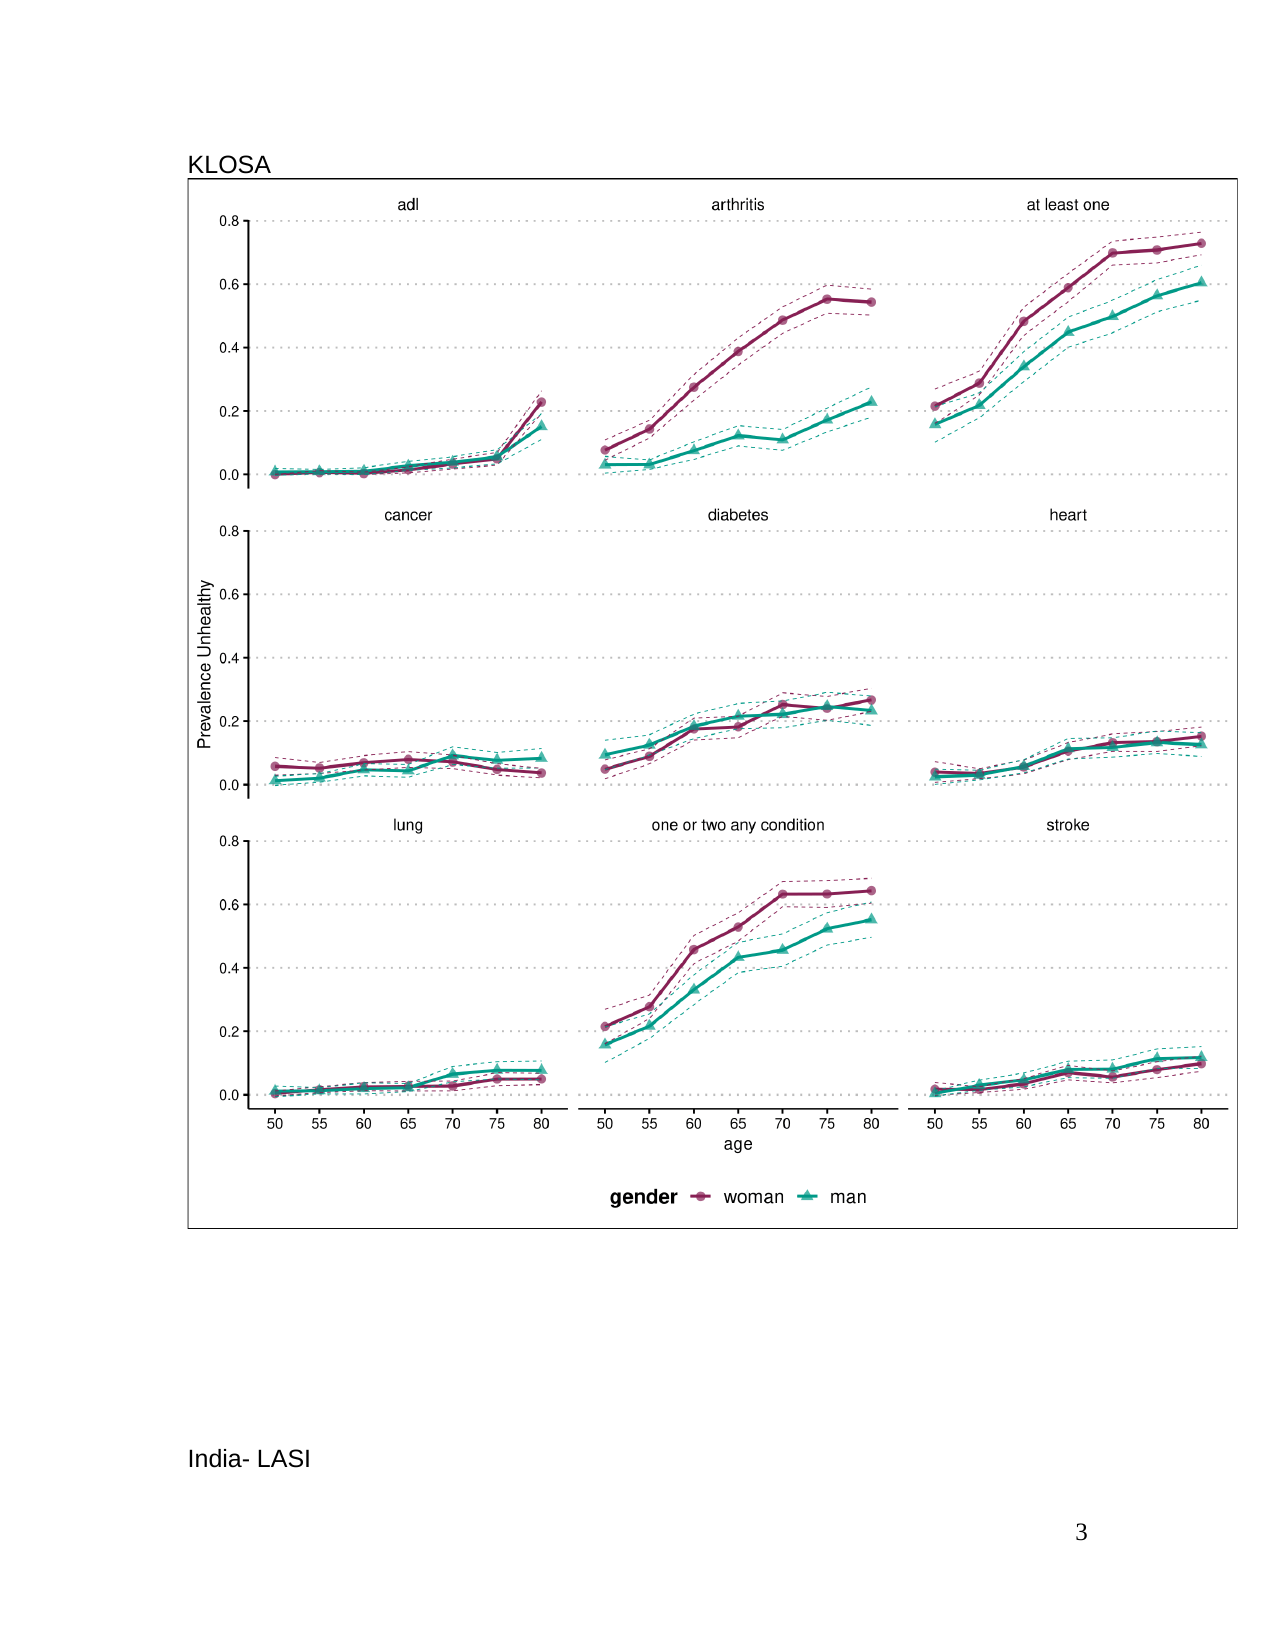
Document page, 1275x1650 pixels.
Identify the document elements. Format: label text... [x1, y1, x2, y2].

text India- LASI [187, 1444, 1087, 1473]
text KLOSA [187, 150, 1087, 178]
picture [187, 178, 1238, 1229]
